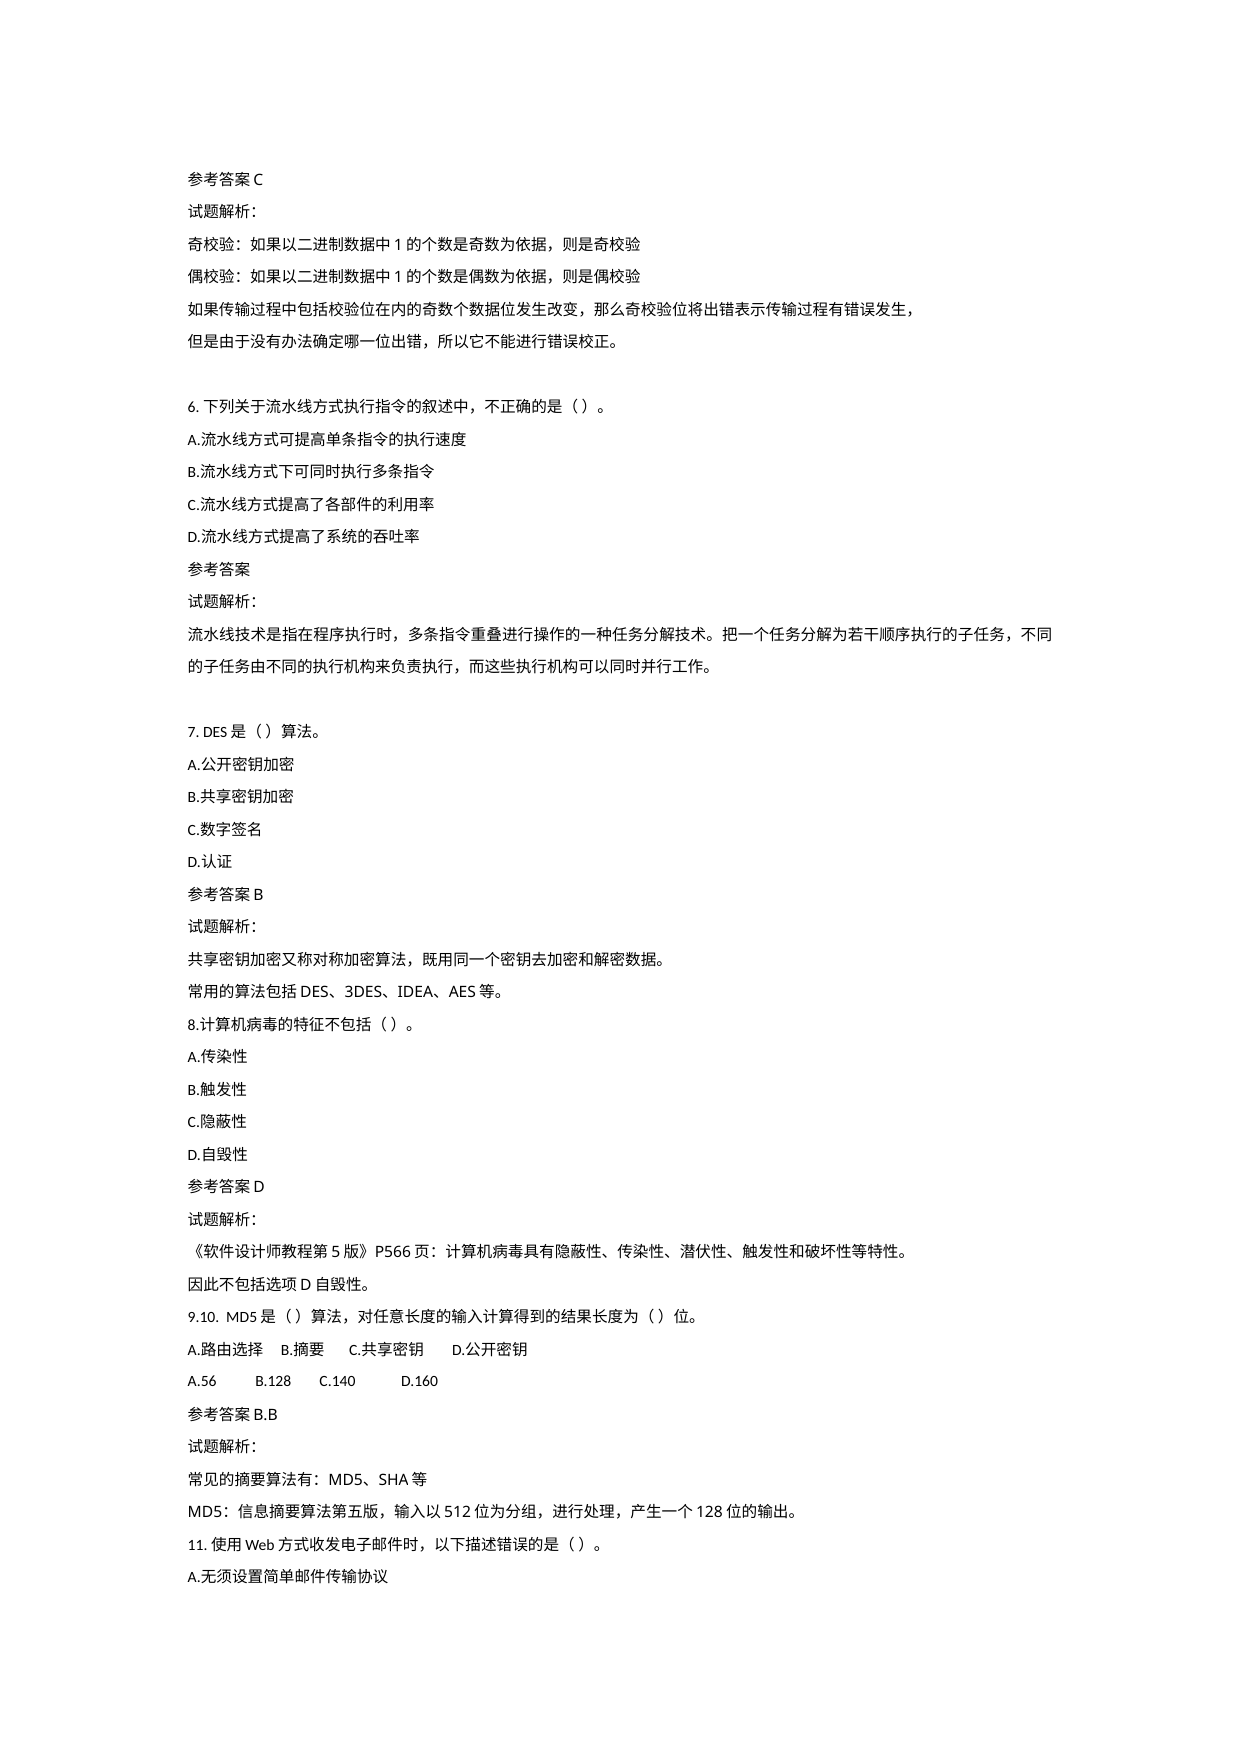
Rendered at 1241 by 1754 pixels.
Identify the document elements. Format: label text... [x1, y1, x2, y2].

text 常见的摘要算法有：MD5、SHA等 [187, 1462, 1053, 1494]
text 如果传输过程中包括校验位在内的奇数个数据位发生改变，那么奇校验位将出错表示传输过程有错误发生， [187, 292, 1053, 324]
text A.流水线方式可提高单条指令的执行速度 [187, 422, 1053, 454]
text B.流水线方式下可同时执行多条指令 [187, 454, 1053, 487]
text A.公开密钥加密 [187, 747, 1053, 779]
text 参考答案 [187, 552, 1053, 584]
text 《软件设计师教程第5版》P566页：计算机病毒具有隐蔽性、传染性、潜伏性、触发性和破坏性等特性。 [187, 1234, 1053, 1267]
text A.无须设置简单邮件传输协议 [187, 1559, 1053, 1592]
text 因此不包括选项D自毁性。 [187, 1267, 1053, 1299]
text 试题解析： [187, 1429, 1053, 1462]
text D.自毁性 [187, 1137, 1053, 1169]
text 流水线技术是指在程序执行时，多条指令重叠进行操作的一种任务分解技术。把一个任务分解为若干顺序执行的子任务，不同的子任务由不同的执行机构来负责执行，而这些执行机构可以同时并行工作。 [187, 617, 1053, 682]
text A.路由选择 B.摘要 C.共享密钥 D.公开密钥 [187, 1332, 1053, 1364]
text 参考答案D [187, 1169, 1053, 1202]
text 参考答案B [187, 877, 1053, 909]
text 7. DES是（ ）算法。 [187, 714, 1053, 747]
text C.流水线方式提高了各部件的利用率 [187, 487, 1053, 519]
text 参考答案B.B [187, 1397, 1053, 1429]
text A.传染性 [187, 1039, 1053, 1072]
text A.56 B.128 C.140 D.160 [187, 1364, 1053, 1397]
text 试题解析： [187, 194, 1053, 227]
text D.认证 [187, 844, 1053, 877]
text 11. 使用Web方式收发电子邮件时，以下描述错误的是（ ）。 [187, 1527, 1053, 1559]
text 参考答案C [187, 162, 1053, 194]
text 奇校验：如果以二进制数据中1的个数是奇数为依据，则是奇校验 [187, 227, 1053, 259]
text 常用的算法包括DES、3DES、IDEA、AES等。 [187, 974, 1053, 1007]
text 但是由于没有办法确定哪一位出错，所以它不能进行错误校正。 [187, 324, 1053, 357]
text 偶校验：如果以二进制数据中1的个数是偶数为依据，则是偶校验 [187, 259, 1053, 292]
text B.触发性 [187, 1072, 1053, 1104]
text 共享密钥加密又称对称加密算法，既用同一个密钥去加密和解密数据。 [187, 942, 1053, 974]
text 9.10. MD5是（ ）算法，对任意长度的输入计算得到的结果长度为（ ）位。 [187, 1299, 1053, 1332]
text MD5：信息摘要算法第五版，输入以512位为分组，进行处理，产生一个128位的输出。 [187, 1494, 1053, 1527]
text B.共享密钥加密 [187, 779, 1053, 812]
text 试题解析： [187, 584, 1053, 617]
text 试题解析： [187, 1202, 1053, 1234]
text D.流水线方式提高了系统的吞吐率 [187, 519, 1053, 552]
text 8.计算机病毒的特征不包括（ ）。 [187, 1007, 1053, 1039]
text C.数字签名 [187, 812, 1053, 844]
text 试题解析： [187, 909, 1053, 942]
text 6. 下列关于流水线方式执行指令的叙述中，不正确的是（ ）。 [187, 389, 1053, 422]
text C.隐蔽性 [187, 1104, 1053, 1137]
